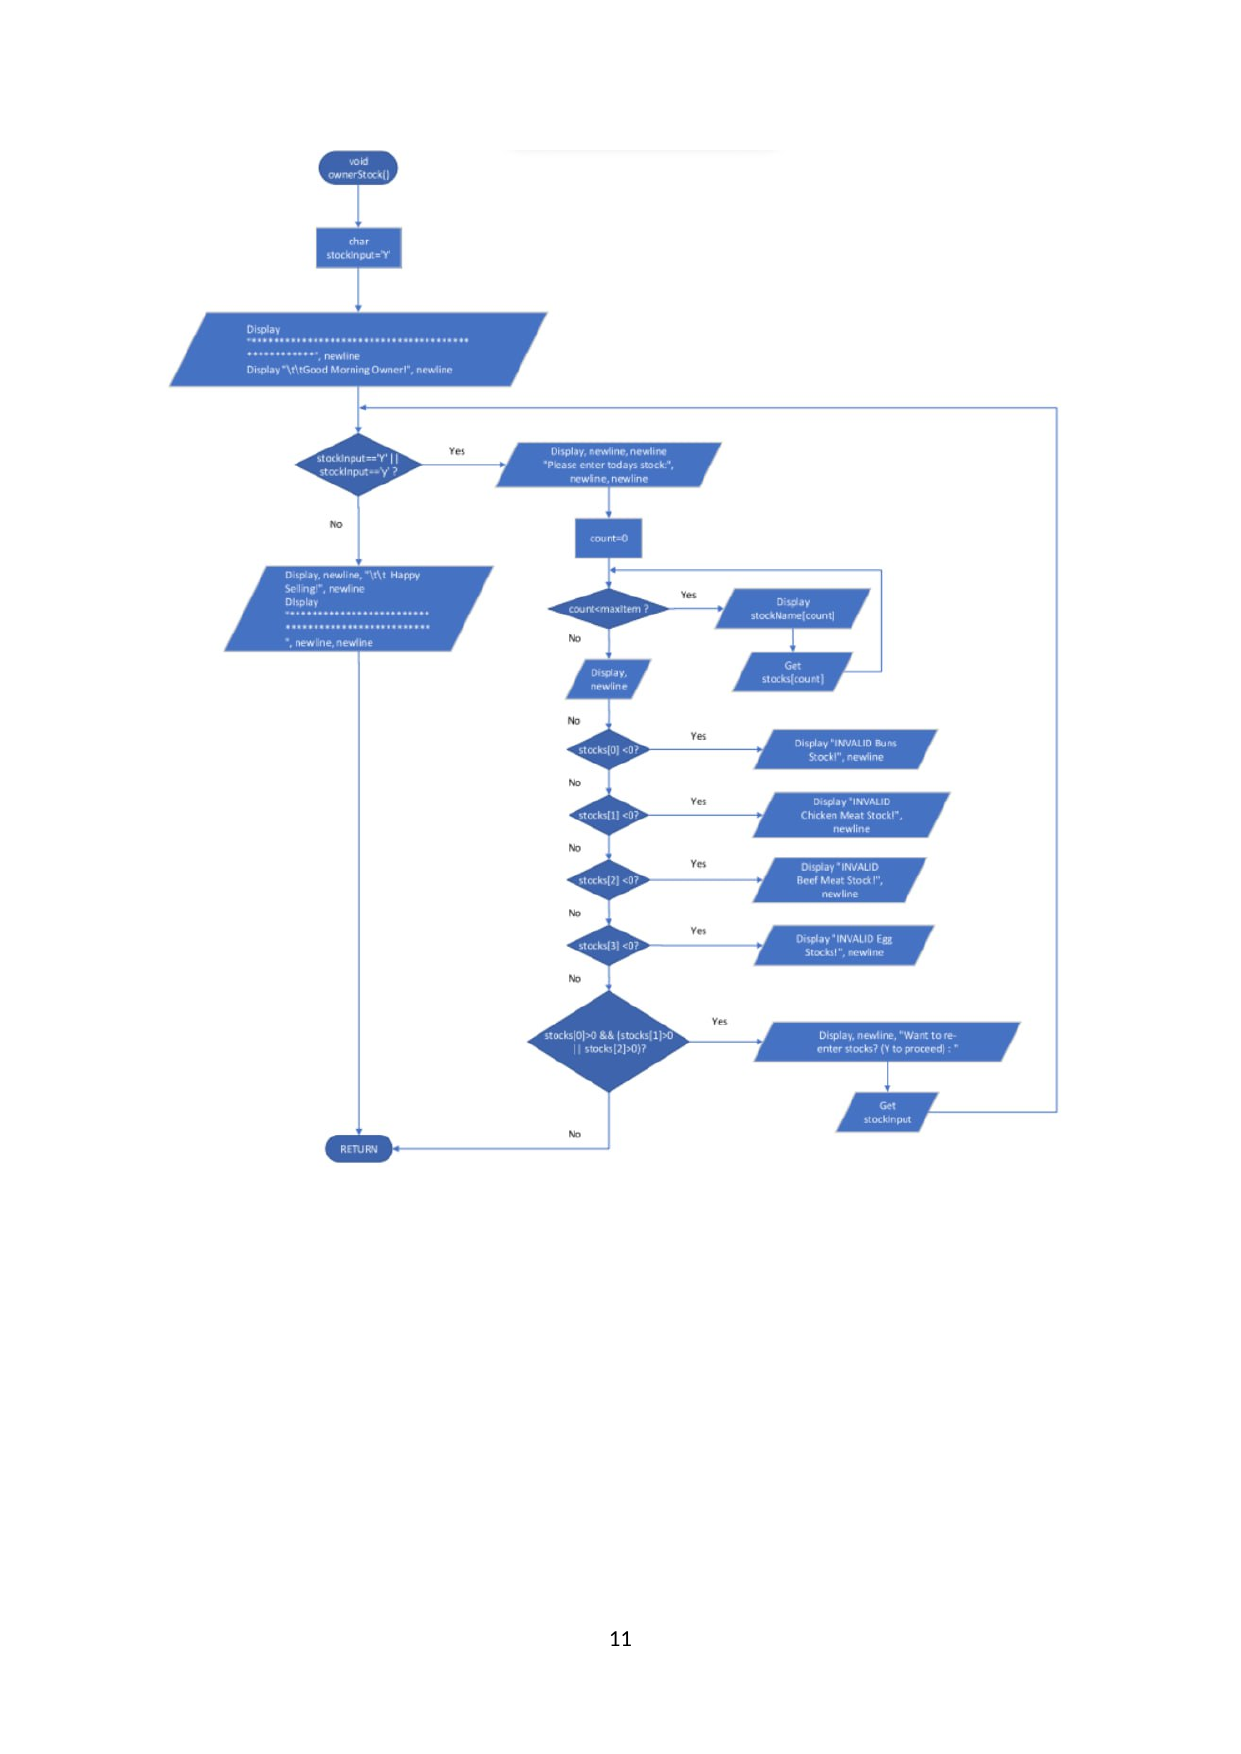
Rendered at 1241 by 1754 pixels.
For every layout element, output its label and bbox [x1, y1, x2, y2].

picture [150, 150, 1091, 1174]
